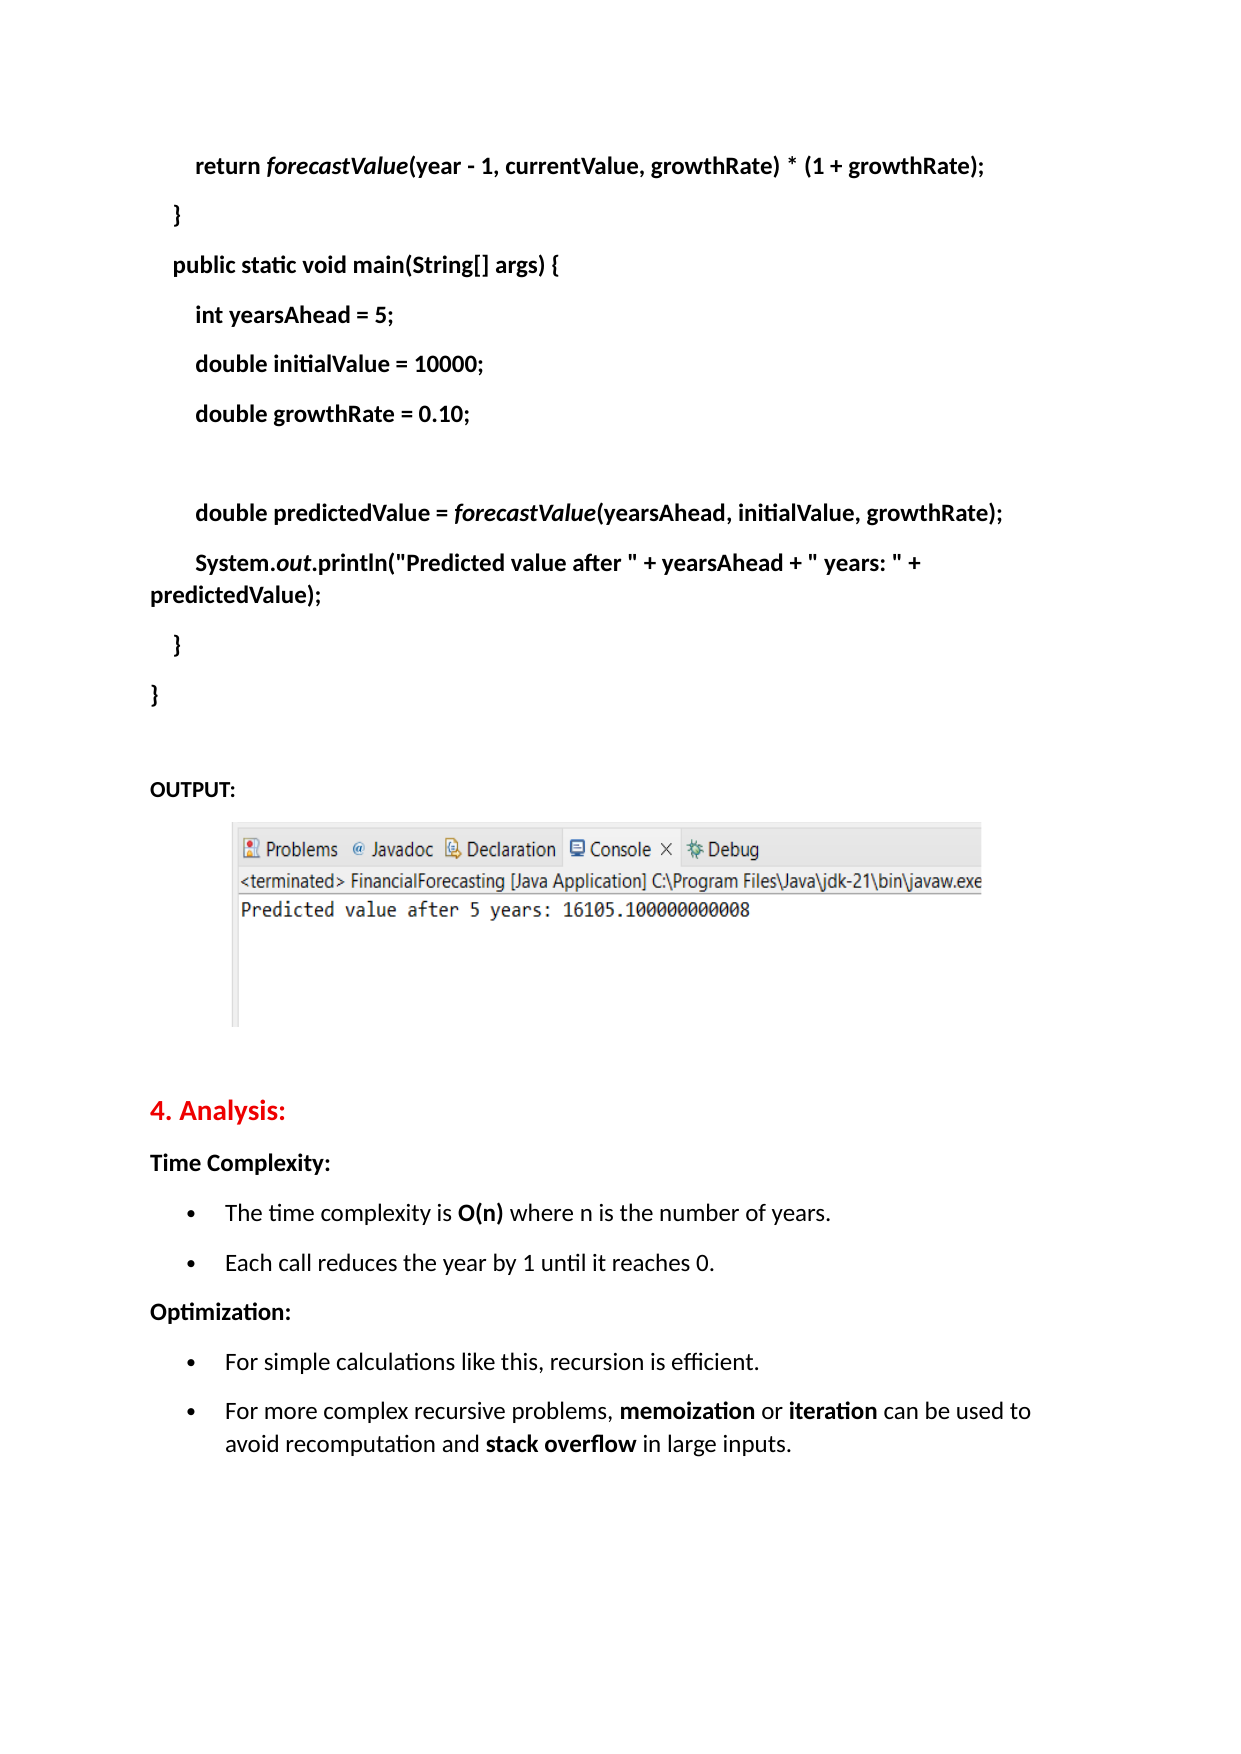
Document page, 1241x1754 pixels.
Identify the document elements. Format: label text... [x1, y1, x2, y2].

text } [150, 679, 1090, 709]
text return forecastValue(year - 1, currentValue, growthRate) * (1 + growthRate); [150, 150, 1090, 181]
list For more complex recursive problems, memoization or iteration can be used to avoid recomputation and stack overflow in large inputs. [187, 1396, 1090, 1459]
list Each call reduces the year by 1 until it reaches 0. [187, 1247, 1090, 1277]
list The time complexity is O(n) where n is the number of years. [187, 1197, 1090, 1228]
text double predictedValue = forecastValue(yearsAhead, initialValue, growthRate); [150, 497, 1090, 528]
text int yearsAhead = 5; [150, 299, 1090, 329]
text double growthRate = 0.10; [150, 398, 1090, 428]
text } [150, 629, 1090, 660]
text OUTPUT: [150, 775, 1090, 803]
text 4. Analysis: [150, 1092, 1090, 1128]
text public static void main(String[] args) { [150, 249, 1090, 280]
text System.out.println("Predicted value after " + yearsAhead + " years: " + predictedValue); [150, 547, 1090, 610]
text Optimization: [150, 1296, 1090, 1327]
picture [150, 822, 982, 1027]
text double initialValue = 10000; [150, 348, 1090, 379]
text } [150, 199, 1090, 230]
list For simple calculations like this, recursion is efficient. [187, 1346, 1090, 1376]
text Time Complexity: [150, 1148, 1090, 1178]
